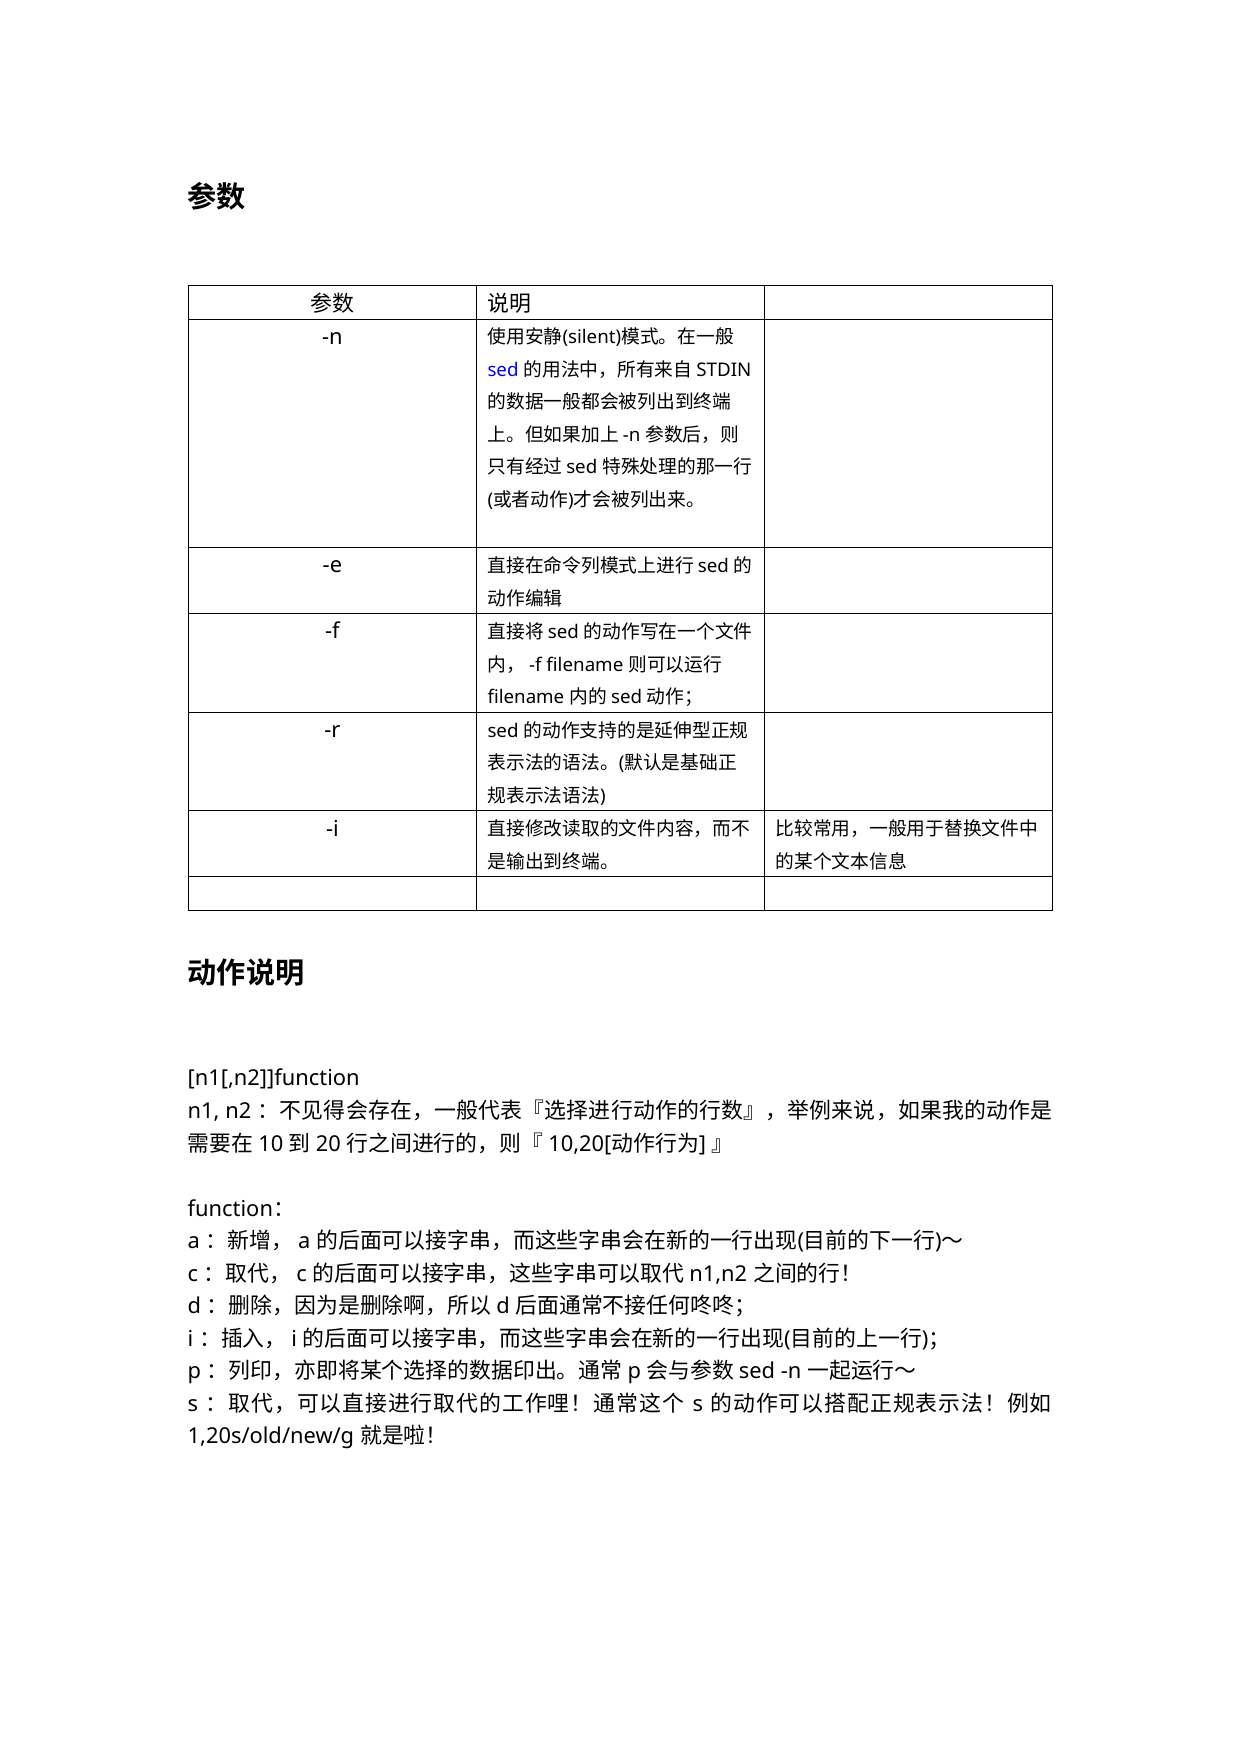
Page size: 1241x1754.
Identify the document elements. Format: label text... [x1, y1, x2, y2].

table_cell [189, 877, 476, 910]
subtitle 动作说明 [187, 938, 1053, 1003]
table_cell 直接将 sed 的动作写在一个文件内， -f filename 则可以运行 filename 内的 sed 动作； [477, 614, 764, 712]
text c ：取代， c 的后面可以接字串，这些字串可以取代 n1,n2 之间的行！ [187, 1256, 1053, 1288]
table_cell -n [189, 320, 476, 547]
text s ：取代，可以直接进行取代的工作哩！通常这个 s 的动作可以搭配正规表示法！例如 1,20s/old/new/g 就是啦！ [187, 1386, 1053, 1451]
table_cell -f [189, 614, 476, 712]
table_cell [765, 614, 1052, 712]
table_cell [765, 320, 1052, 547]
text a ：新增， a 的后面可以接字串，而这些字串会在新的一行出现(目前的下一行)～ [187, 1223, 1053, 1256]
text [n1[,n2]]function [187, 1061, 1053, 1093]
text p ：列印，亦即将某个选择的数据印出。通常 p 会与参数 sed -n 一起运行～ [187, 1353, 1053, 1386]
table_header 说明 [477, 286, 764, 318]
text function： [187, 1191, 1053, 1223]
table_cell 直接修改读取的文件内容，而不是输出到终端。 [477, 811, 764, 876]
text d ：删除，因为是删除啊，所以 d 后面通常不接任何咚咚； [187, 1288, 1053, 1321]
table_cell -i [189, 811, 476, 876]
table_cell 比较常用，一般用于替换文件中的某个文本信息 [765, 811, 1052, 876]
table_cell 直接在命令列模式上进行 sed 的动作编辑 [477, 548, 764, 613]
table_cell -r [189, 713, 476, 810]
subtitle 参数 [187, 162, 1053, 227]
table_header [765, 286, 1052, 318]
text n1, n2 ：不见得会存在，一般代表『选择进行动作的行数』，举例来说，如果我的动作是需要在 10 到 20 行之间进行的，则『 10,20[动作行为] 』 [187, 1093, 1053, 1158]
table_header 参数 [189, 286, 476, 318]
table_cell [477, 877, 764, 910]
table_cell -e [189, 548, 476, 613]
table_cell [765, 713, 1052, 810]
table_cell sed 的动作支持的是延伸型正规表示法的语法。(默认是基础正规表示法语法) [477, 713, 764, 810]
table_cell 使用安静(silent)模式。在一般 sed 的用法中，所有来自 STDIN 的数据一般都会被列出到终端上。但如果加上 -n 参数后，则只有经过sed 特殊处理的那一行(或者动作)才会被列出来。 [477, 320, 764, 547]
table_cell [765, 877, 1052, 910]
text i ：插入， i 的后面可以接字串，而这些字串会在新的一行出现(目前的上一行)； [187, 1321, 1053, 1353]
table_cell [765, 548, 1052, 613]
